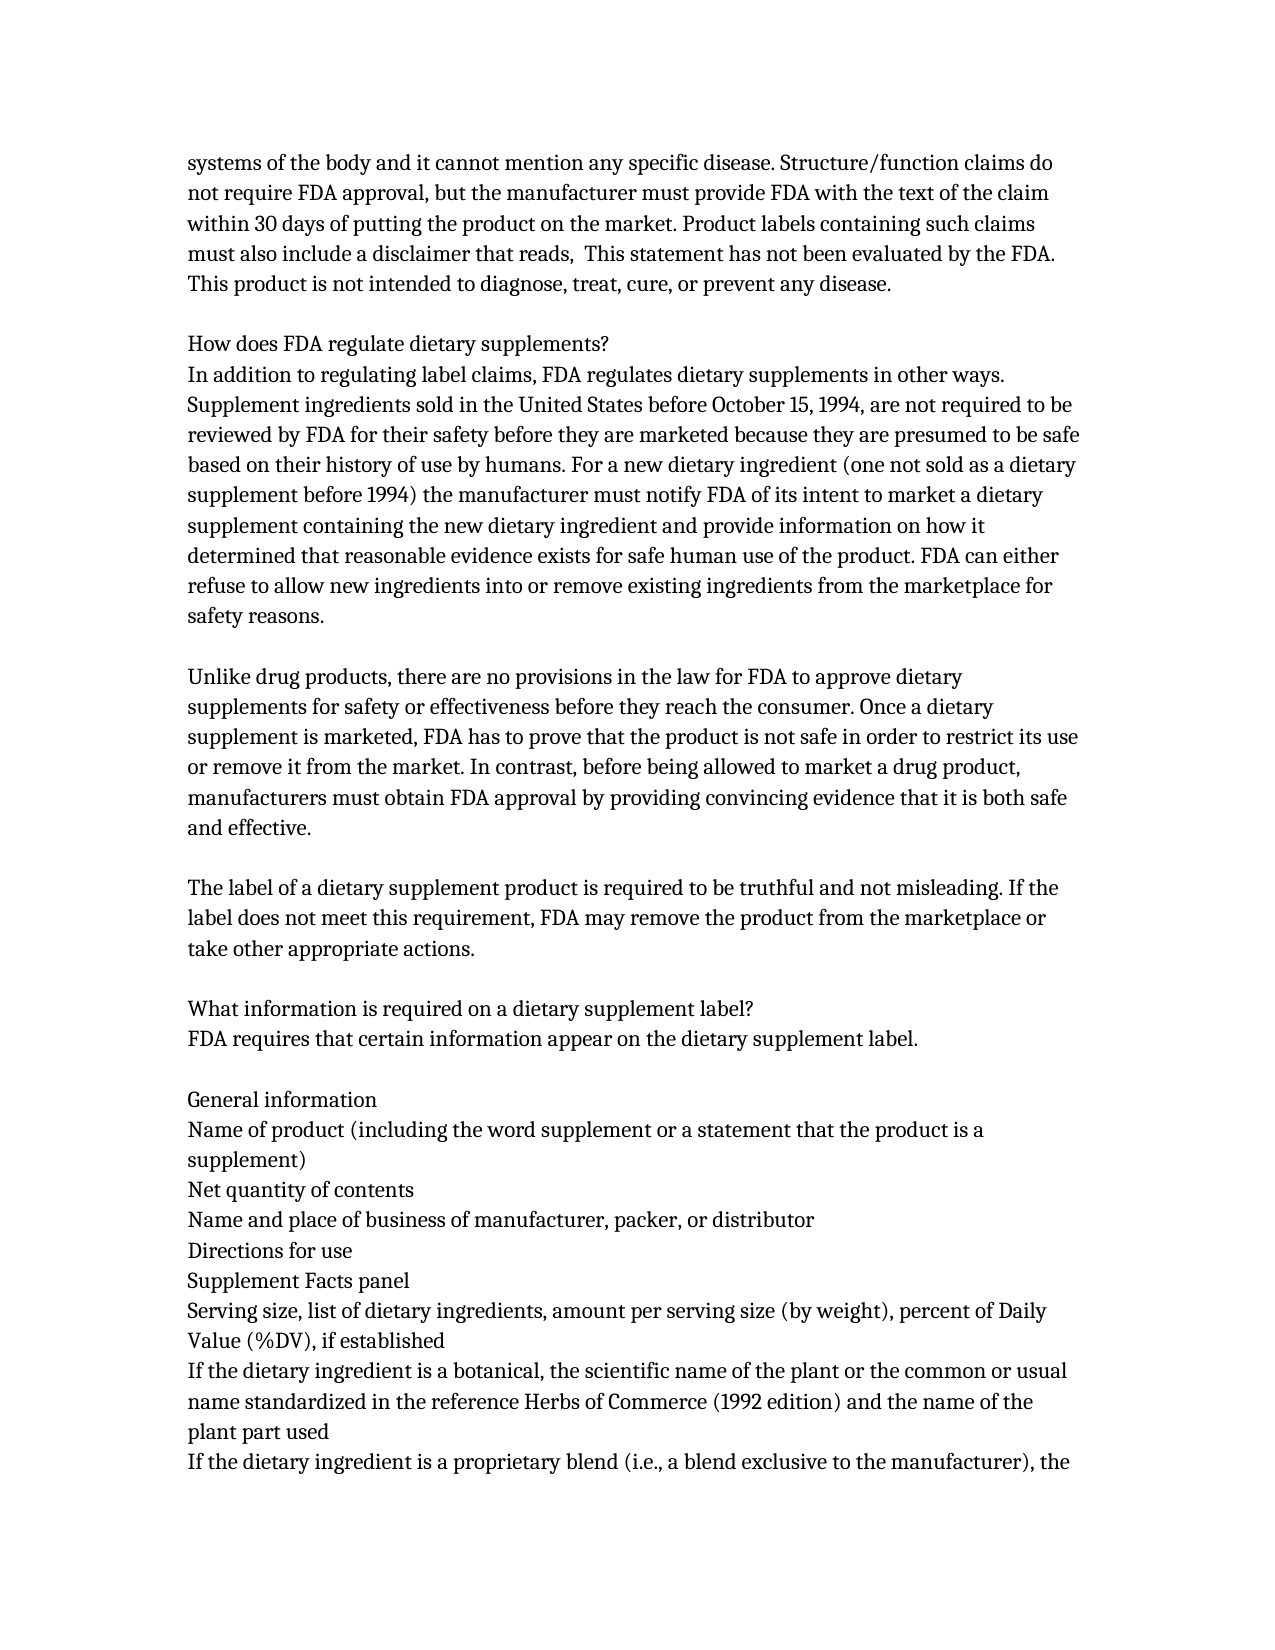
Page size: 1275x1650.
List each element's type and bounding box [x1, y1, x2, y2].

text [187, 150, 1087, 1475]
